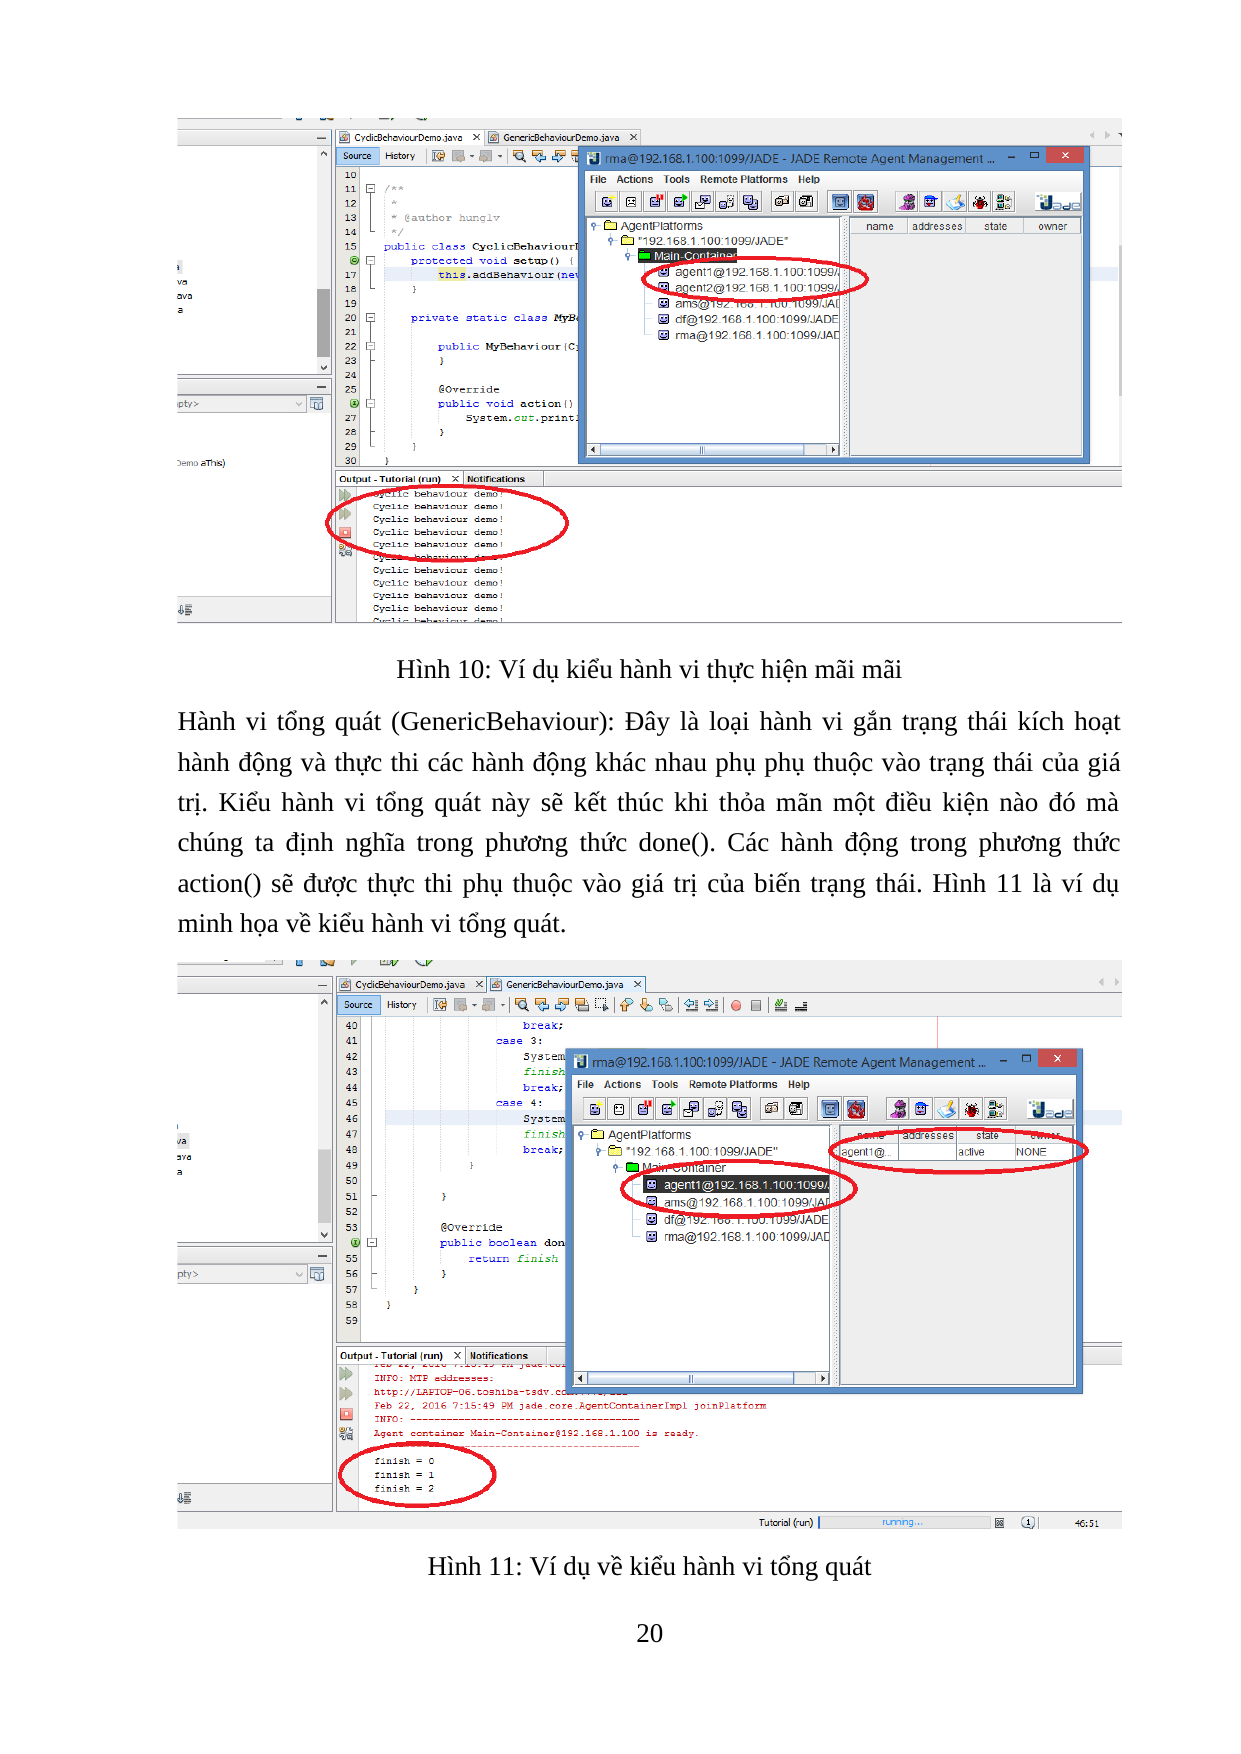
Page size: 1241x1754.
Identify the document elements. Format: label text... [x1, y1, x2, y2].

text Hình 10: Ví dụ kiểu hành vi thực hiện mãi mãi [177, 653, 1122, 684]
picture [177, 118, 1122, 624]
picture [177, 960, 1122, 1529]
text Hình 11: Ví dụ về kiểu hành vi tổng quát [177, 1550, 1122, 1581]
text Hành vi tổng quát (GenericBehaviour): Đây là loại hành vi gắn trạng thái kích hoạt hành động và thực thi các hành động khác nhau phụ phụ thuộc vào trạng thái của giá trị. Kiểu hành vi tổng quát này sẽ kết thúc khi thỏa mãn một điều kiện nào đó mà chúng ta định nghĩa trong phương thức done(). Các hành động trong phương thức action() sẽ được thực thi phụ thuộc vào giá trị của biến trạng thái. Hình 11 là ví dụ minh họa về kiểu hành vi tổng quát. [177, 705, 1122, 938]
